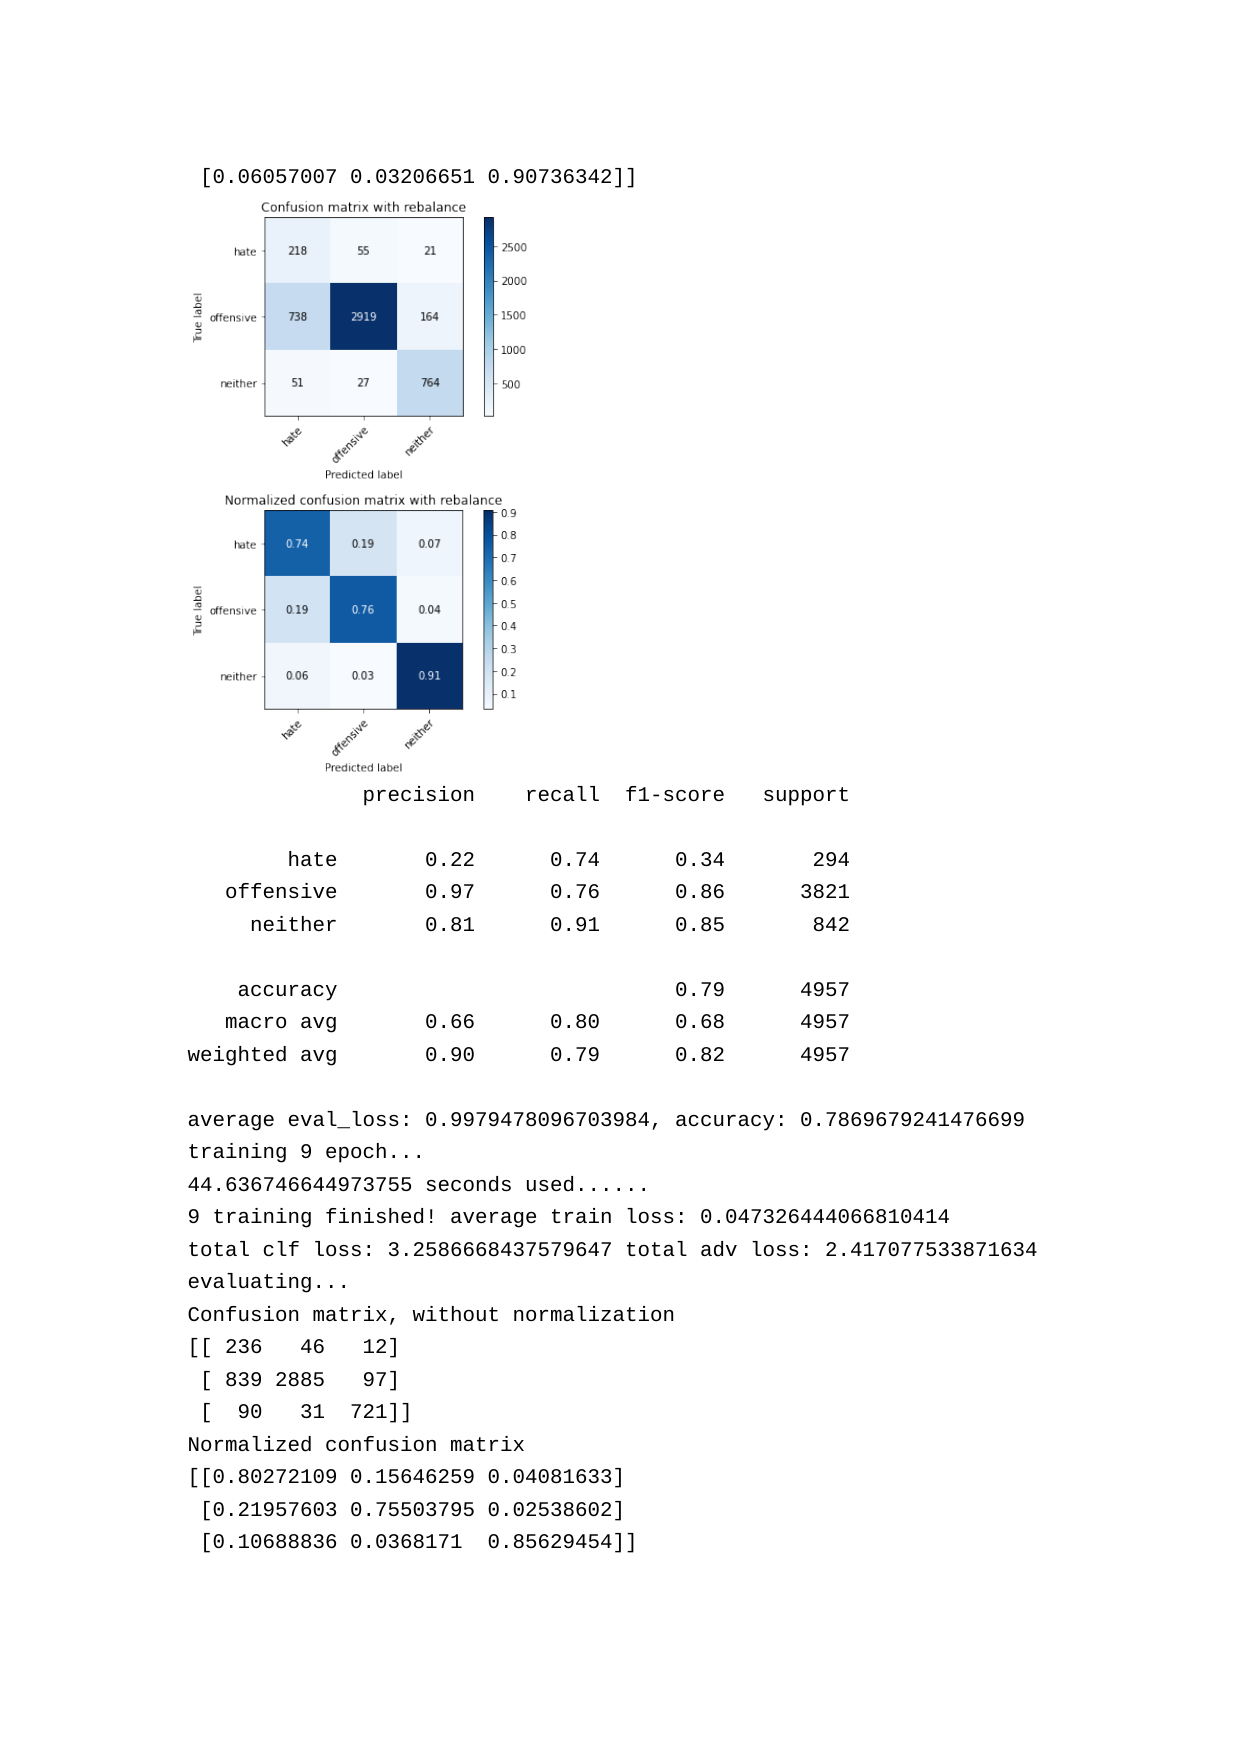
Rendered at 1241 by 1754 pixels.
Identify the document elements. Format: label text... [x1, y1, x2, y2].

text macro avg 0.66 0.80 0.68 4957 [187, 1007, 1053, 1039]
text evaluating... [187, 1267, 1053, 1299]
text [ 90 31 721]] [187, 1397, 1053, 1429]
text neither 0.81 0.91 0.85 842 [187, 909, 1053, 942]
text average eval_loss: 0.9979478096703984, accuracy: 0.7869679241476699 [187, 1104, 1053, 1137]
text Normalized confusion matrix [187, 1429, 1053, 1462]
text 44.636746644973755 seconds used...... [187, 1169, 1053, 1202]
text hate 0.22 0.74 0.34 294 [187, 844, 1053, 877]
text [[ 236 46 12] [187, 1332, 1053, 1364]
text [0.06057007 0.03206651 0.90736342]] [187, 162, 1053, 194]
text [[0.80272109 0.15646259 0.04081633] [187, 1462, 1053, 1494]
text [0.10688836 0.0368171 0.85629454]] [187, 1527, 1053, 1559]
text [ 839 2885 97] [187, 1364, 1053, 1397]
text training 9 epoch... [187, 1137, 1053, 1169]
text total clf loss: 3.2586668437579647 total adv loss: 2.417077533871634 [187, 1234, 1053, 1267]
text weighted avg 0.90 0.79 0.82 4957 [187, 1039, 1053, 1072]
text accuracy 0.79 4957 [187, 974, 1053, 1007]
text [0.21957603 0.75503795 0.02538602] [187, 1494, 1053, 1527]
text offensive 0.97 0.76 0.86 3821 [187, 877, 1053, 909]
picture [187, 194, 534, 780]
text Confusion matrix, without normalization [187, 1299, 1053, 1332]
text precision recall f1-score support [187, 779, 1053, 812]
text 9 training finished! average train loss: 0.047326444066810414 [187, 1202, 1053, 1234]
